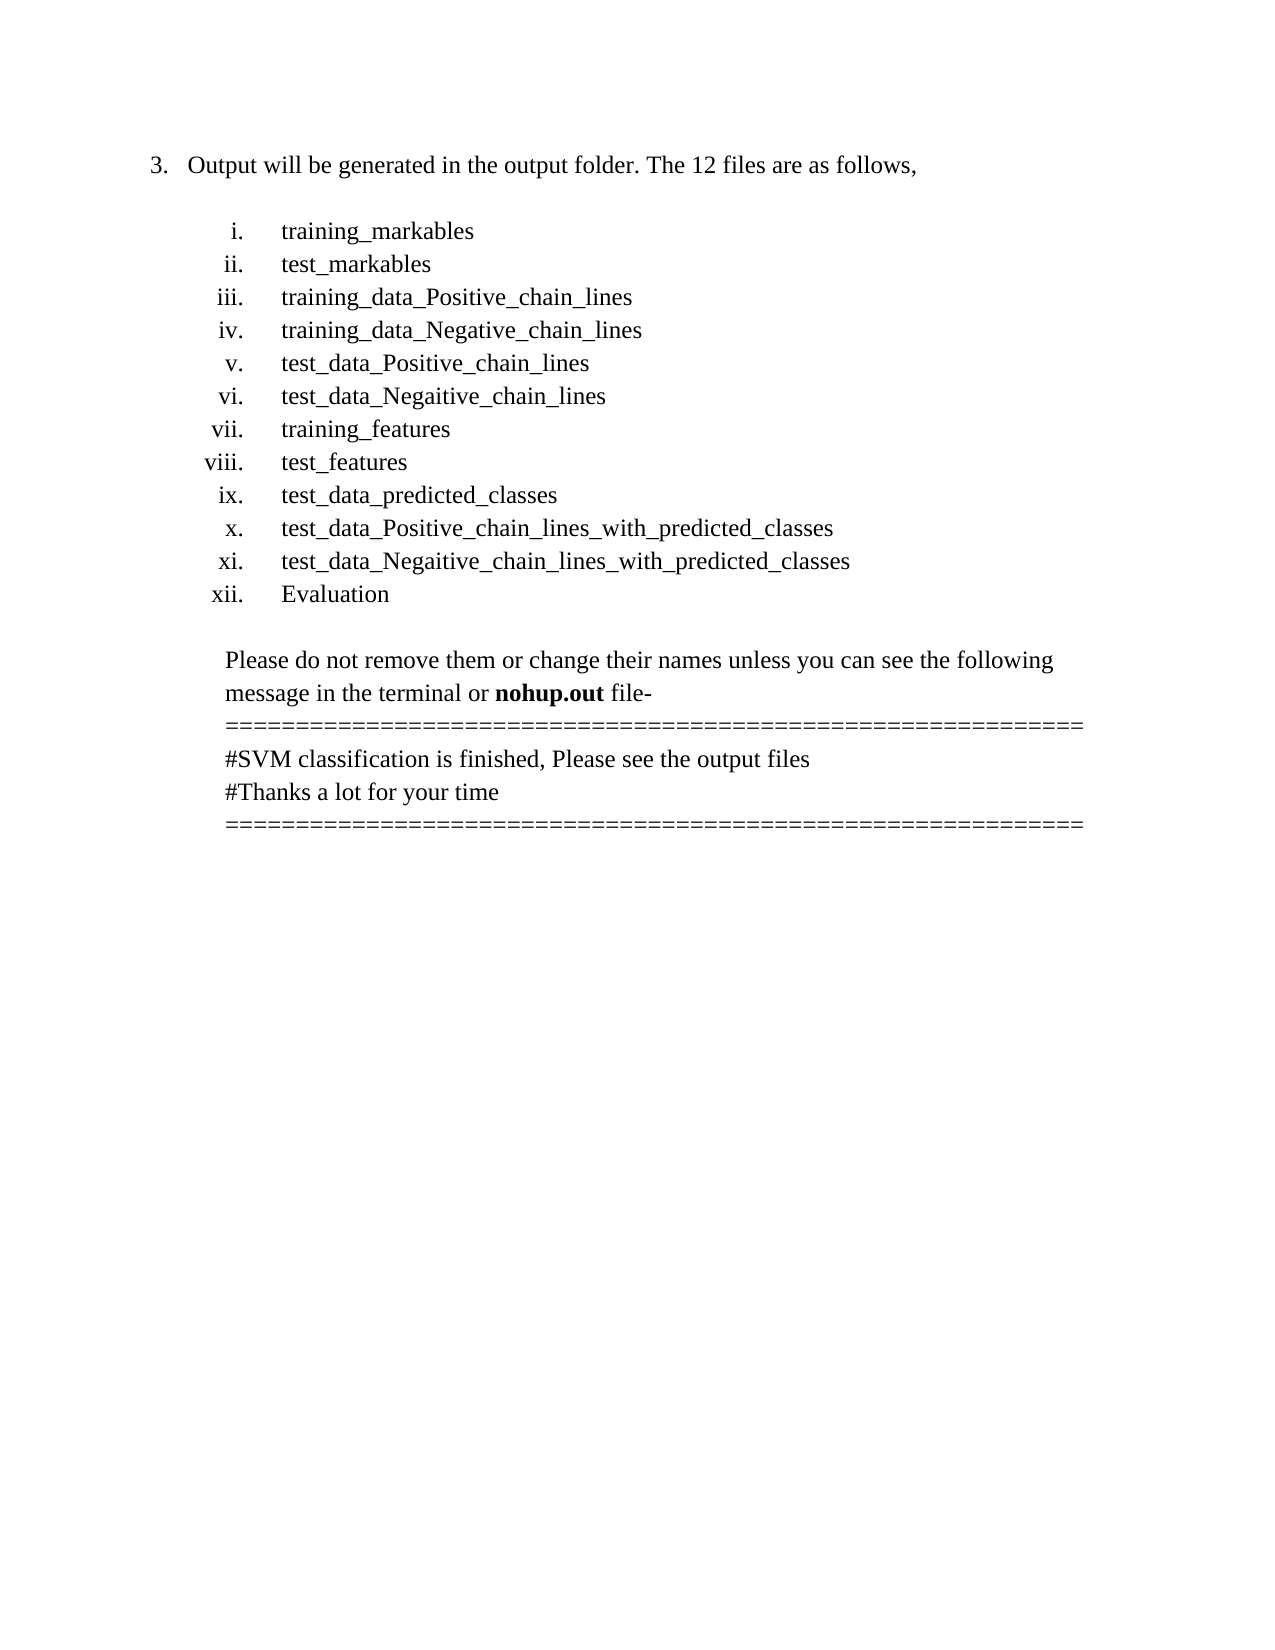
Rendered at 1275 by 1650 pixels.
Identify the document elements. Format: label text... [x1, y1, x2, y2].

list training_features [244, 414, 1125, 443]
list test_features [244, 447, 1125, 476]
list test_data_Positive_chain_lines_with_predicted_classes [244, 513, 1125, 542]
list Evaluation [244, 579, 1125, 608]
list Output will be generated in the output folder. The 12 files are as follows, [150, 150, 1125, 179]
list test_data_predicted_classes [244, 480, 1125, 509]
list Please do not remove them or change their names unless you can see the following message in the terminal or nohup.out file- [225, 645, 1125, 707]
list test_data_Negaitive_chain_lines_with_predicted_classes [244, 546, 1125, 575]
list #Thanks a lot for your time [225, 777, 1125, 806]
list training_data_Positive_chain_lines [244, 282, 1125, 311]
list test_data_Negaitive_chain_lines [244, 381, 1125, 410]
list test_data_Positive_chain_lines [244, 348, 1125, 377]
list training_markables [244, 216, 1125, 245]
list ============================================================= [225, 810, 1125, 839]
list training_data_Negative_chain_lines [244, 315, 1125, 344]
list ============================================================= [225, 711, 1125, 740]
list test_markables [244, 249, 1125, 278]
list #SVM classification is finished, Please see the output files [225, 744, 1125, 773]
